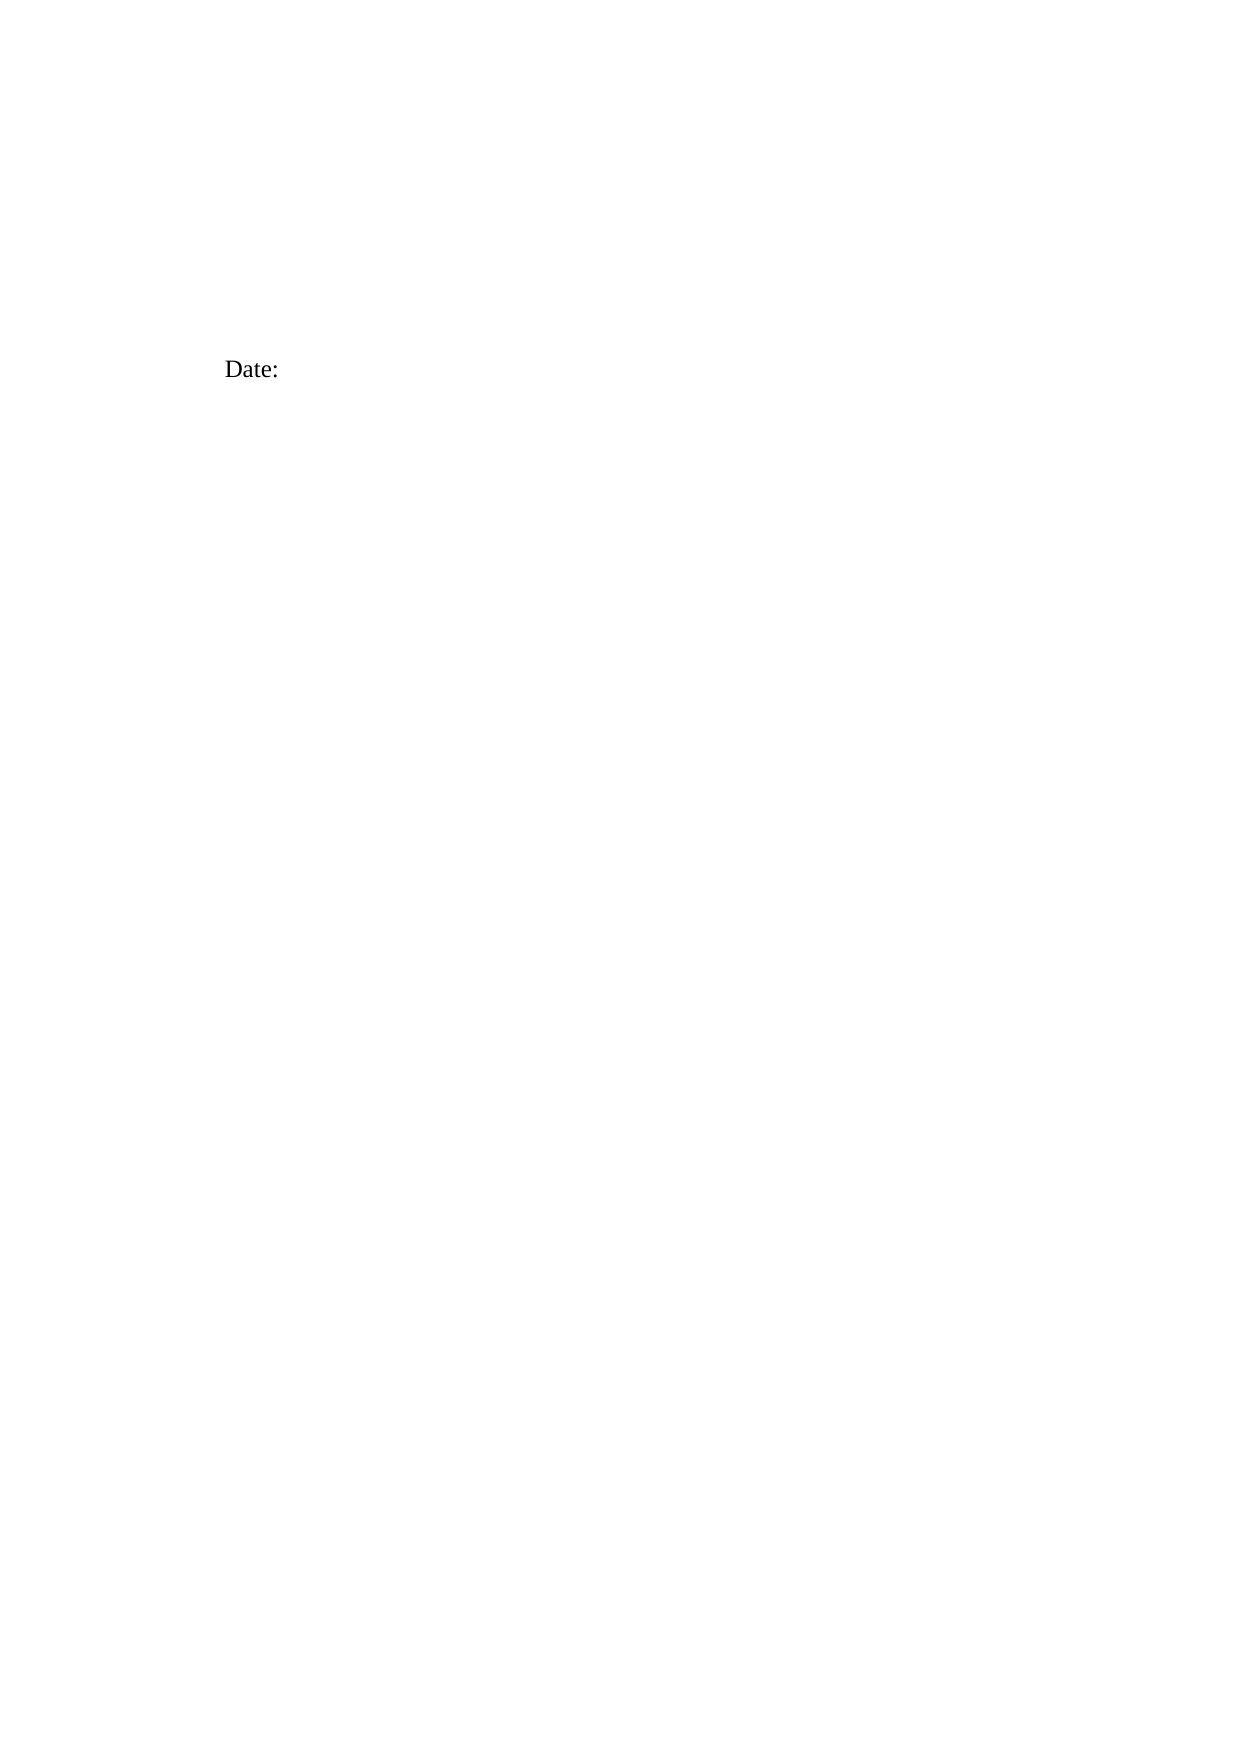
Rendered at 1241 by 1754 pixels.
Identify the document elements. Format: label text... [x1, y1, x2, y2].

text Date: [224, 354, 1092, 383]
